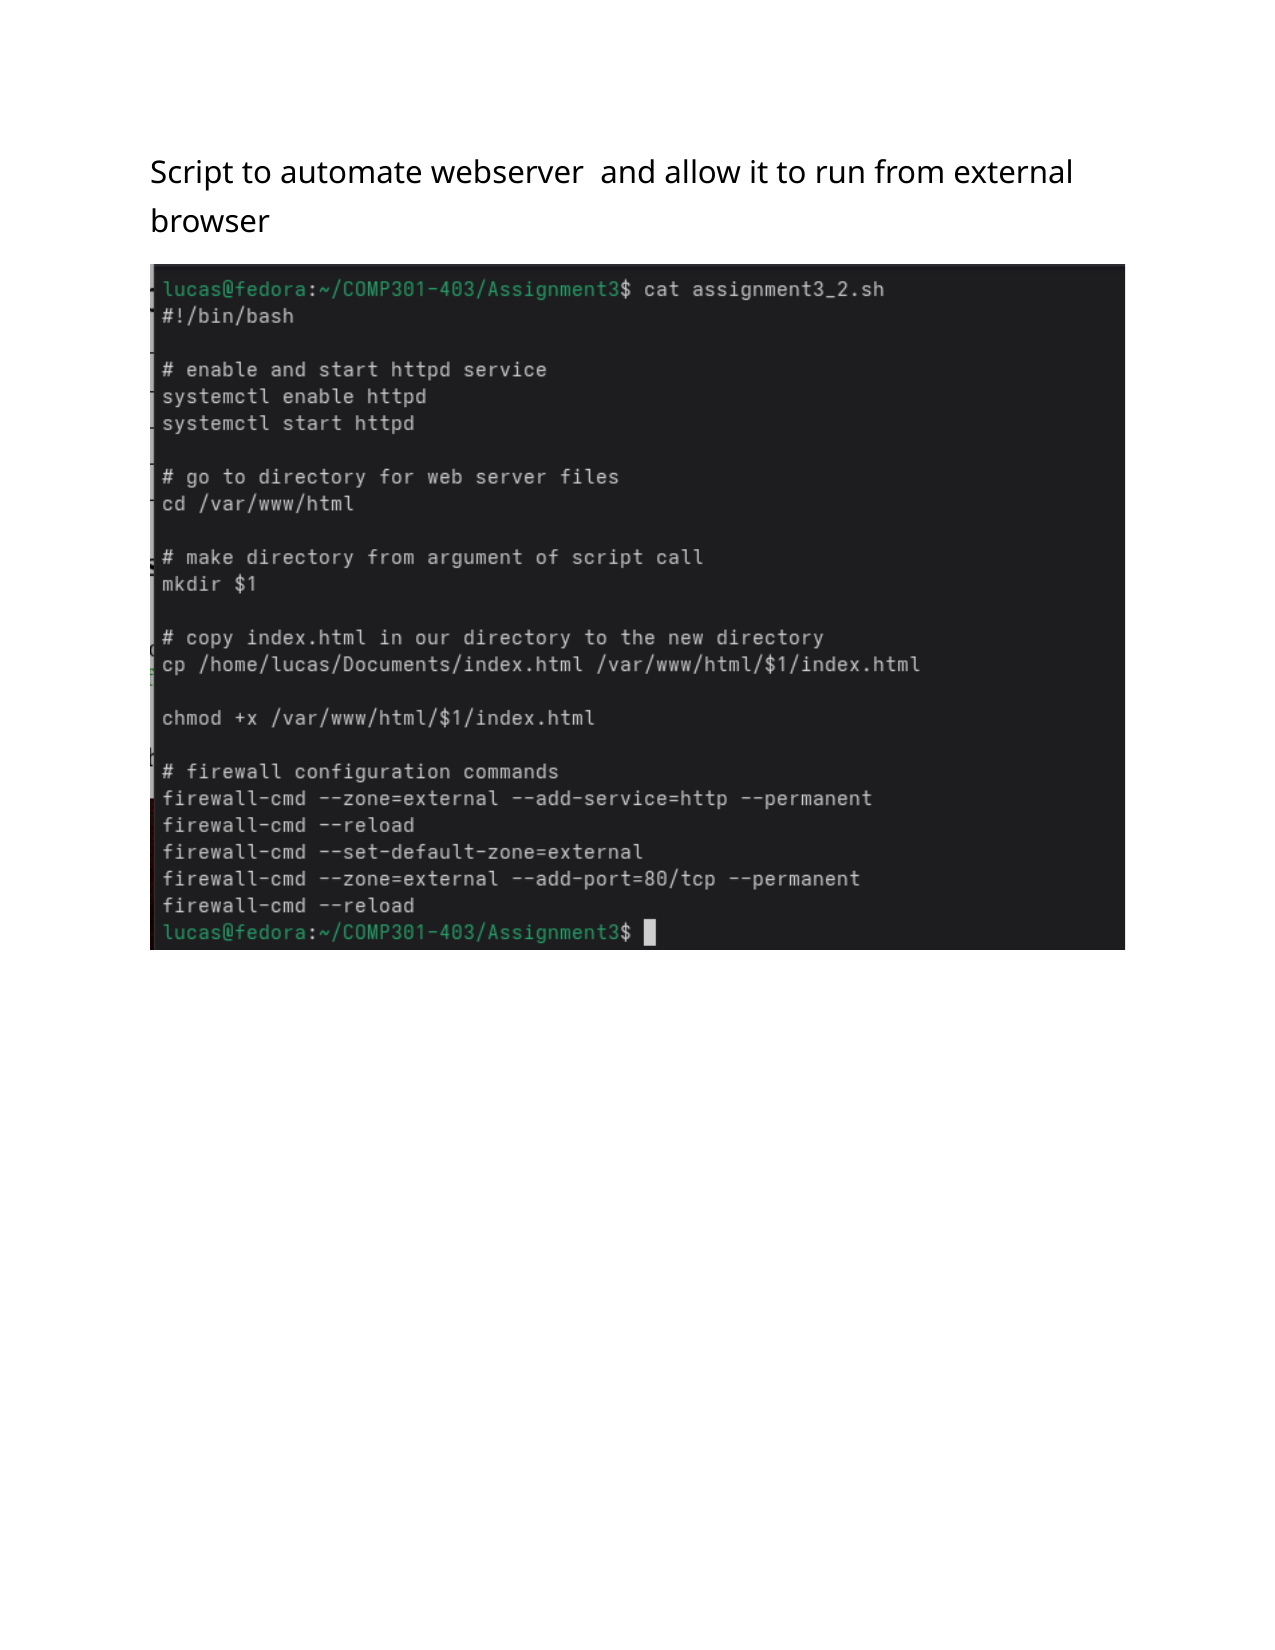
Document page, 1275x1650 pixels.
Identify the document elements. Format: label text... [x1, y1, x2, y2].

text Script to automate webserver and allow it to run from external browser [150, 150, 1125, 242]
picture [150, 264, 1125, 950]
